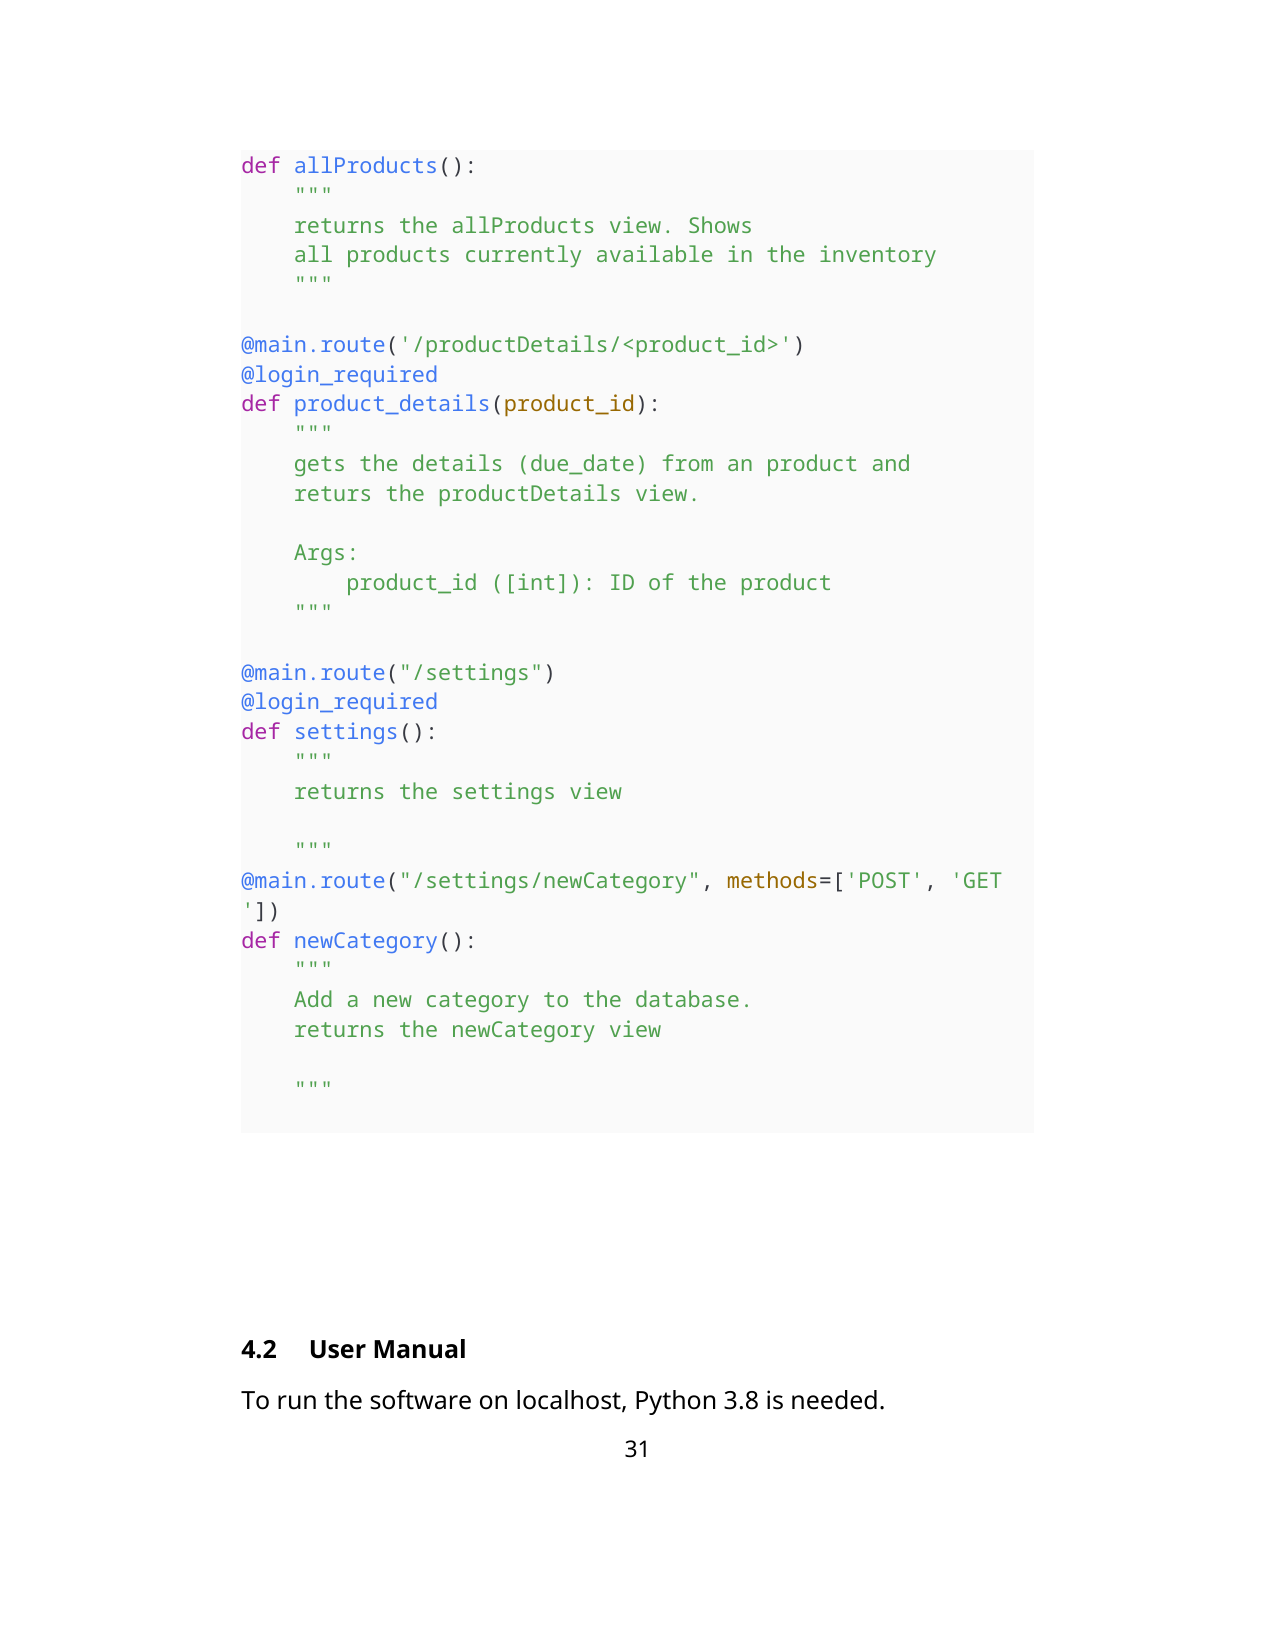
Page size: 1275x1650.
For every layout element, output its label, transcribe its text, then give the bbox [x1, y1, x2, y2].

text product_id ([int]): ID of the product [241, 567, 1034, 597]
text """ [241, 597, 1034, 627]
text To run the software on localhost, Python 3.8 is needed. [241, 1383, 1034, 1417]
text """ [241, 835, 1034, 865]
text Args: [241, 537, 1034, 567]
text @login_required [241, 358, 1034, 388]
text returns the allProducts view. Shows [241, 209, 1034, 239]
text @main.route('/productDetails/<product_id>') [241, 329, 1034, 358]
text def product_details(product_id): [241, 388, 1034, 418]
text Add a new category to the database. [241, 984, 1034, 1014]
text def settings(): [241, 716, 1034, 746]
text """ [241, 746, 1034, 776]
text @main.route("/settings") [241, 656, 1034, 686]
text @login_required [241, 686, 1034, 716]
text returns the newCategory view [241, 1014, 1034, 1044]
text """ [241, 269, 1034, 299]
text def allProducts(): [241, 150, 1034, 180]
text """ [241, 180, 1034, 209]
text def newCategory(): [241, 924, 1034, 954]
text """ [241, 1073, 1034, 1103]
text """ [241, 418, 1034, 448]
text all products currently available in the inventory [241, 239, 1034, 269]
text gets the details (due_date) from an product and [241, 448, 1034, 478]
subtitle User Manual [241, 1335, 1034, 1364]
text returs the productDetails view. [241, 478, 1034, 507]
text @main.route("/settings/newCategory", methods=['POST', 'GET']) [241, 865, 1034, 924]
text """ [241, 954, 1034, 984]
text returns the settings view [241, 776, 1034, 805]
